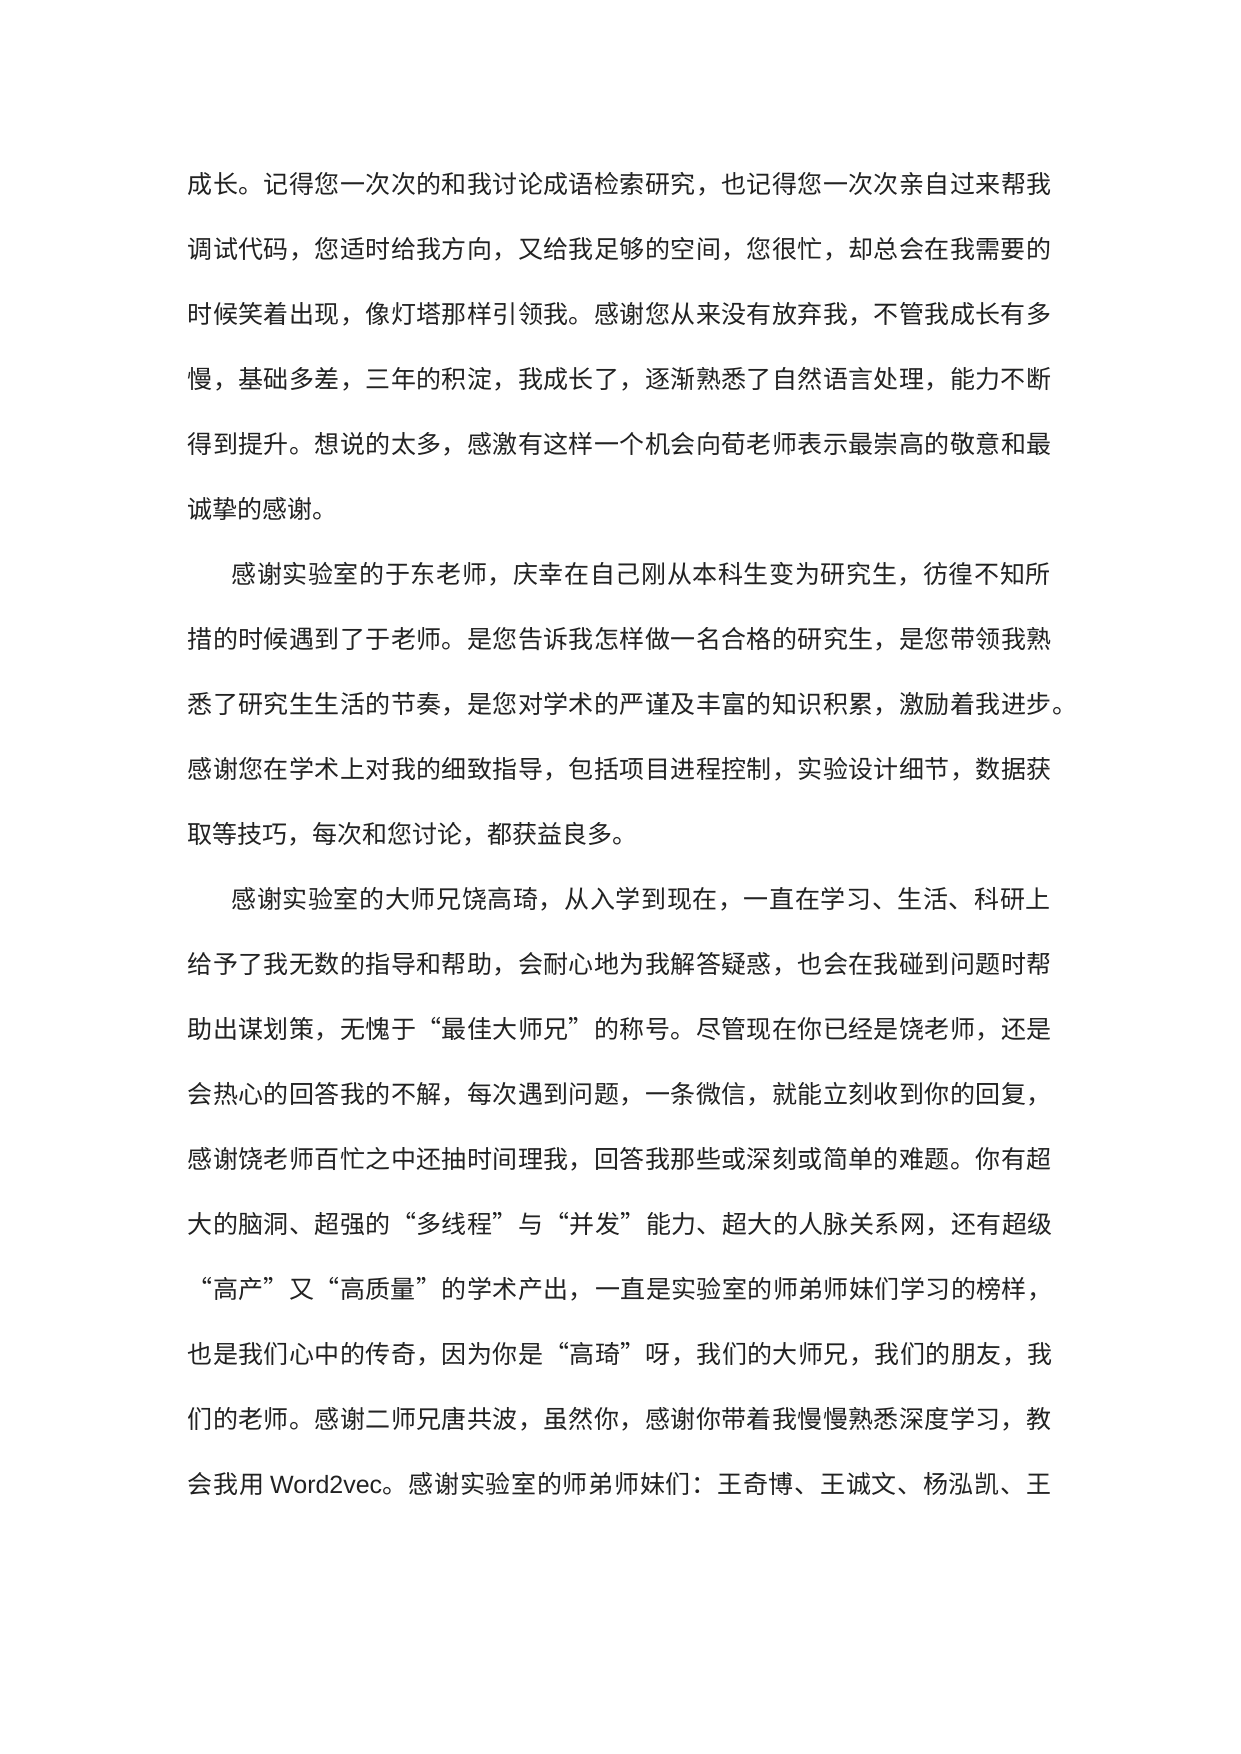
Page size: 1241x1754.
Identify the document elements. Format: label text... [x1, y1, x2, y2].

text 感谢实验室的于东老师，庆幸在自己刚从本科生变为研究生，彷徨不知所措的时候遇到了于老师。是您告诉我怎样做一名合格的研究生，是您带领我熟悉了研究生生活的节奏，是您对学术的严谨及丰富的知识积累，激励着我进步。感谢您在学术上对我的细致指导，包括项目进程控制，实验设计细节，数据获取等技巧，每次和您讨论，都获益良多。 [187, 540, 1053, 865]
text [187, 150, 1053, 540]
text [187, 865, 1053, 1515]
